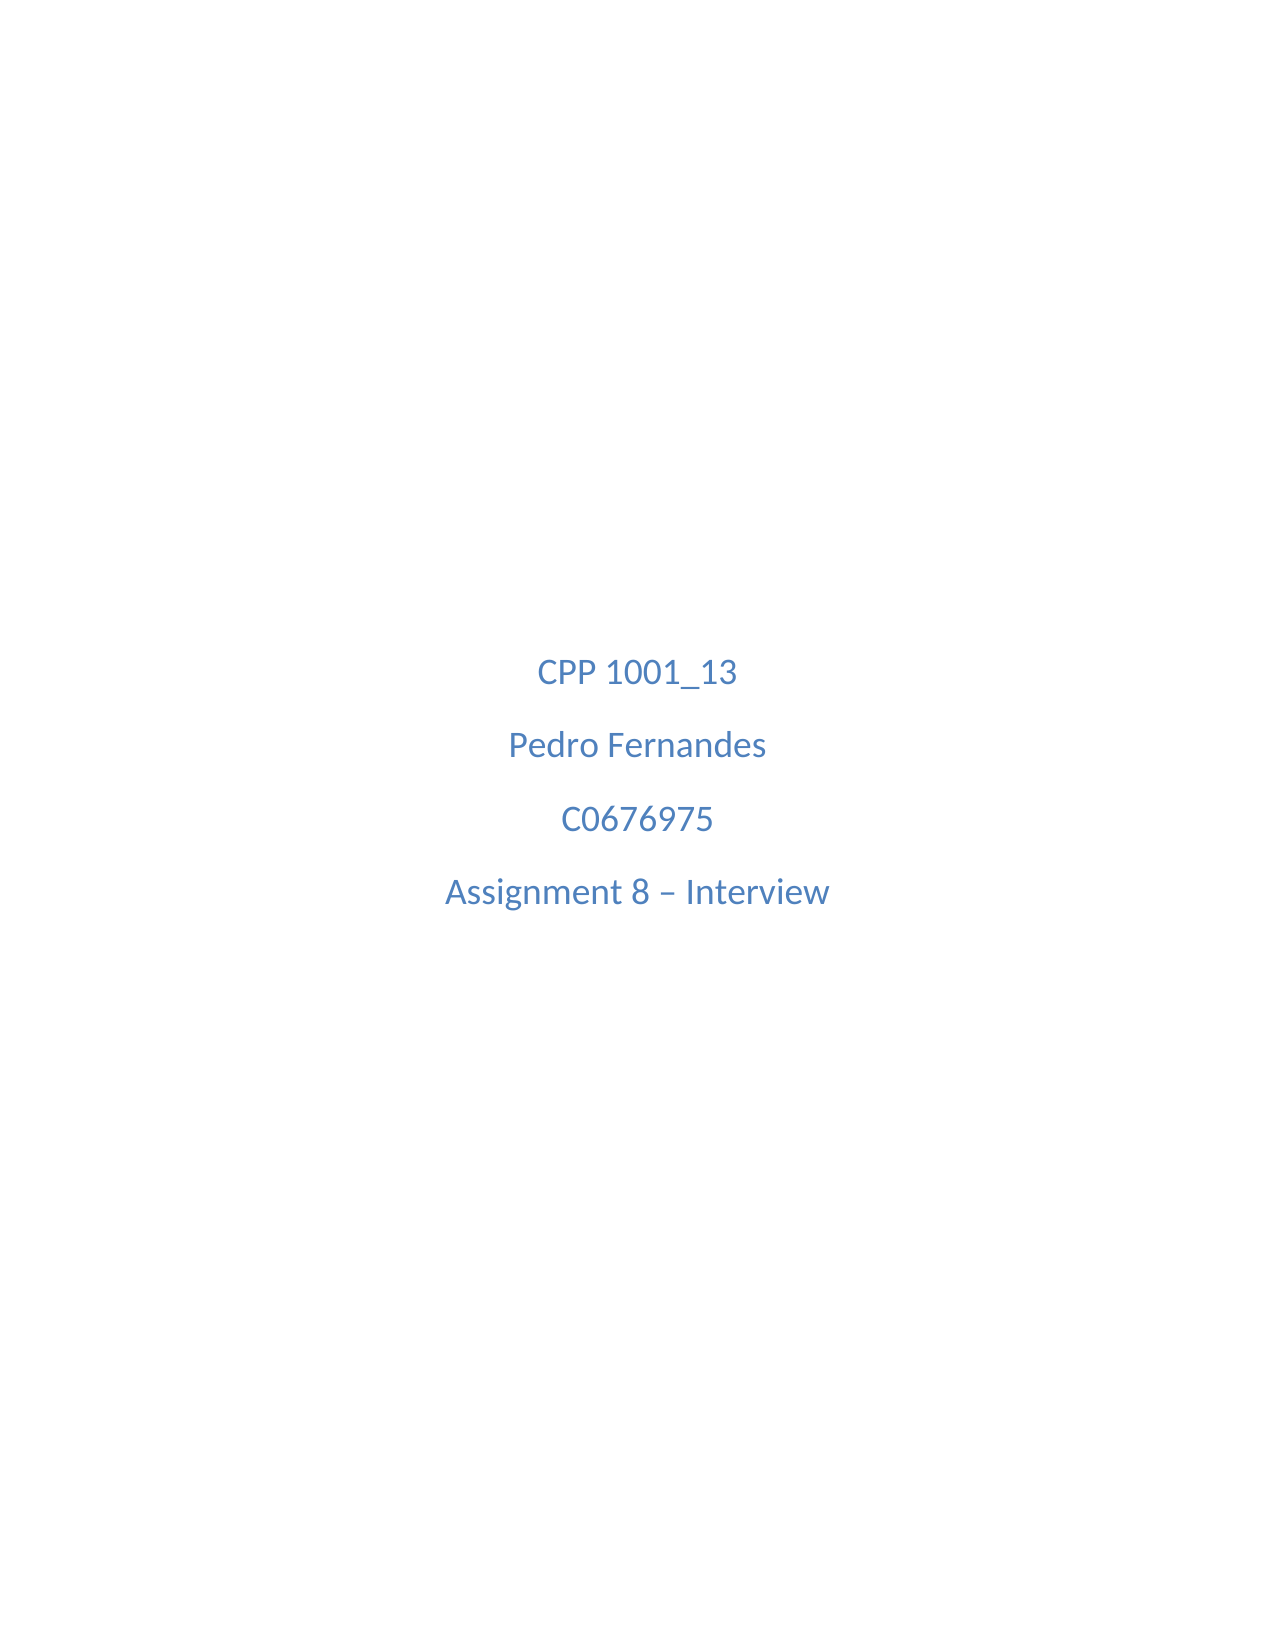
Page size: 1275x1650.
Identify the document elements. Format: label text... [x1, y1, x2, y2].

text C0676975 [150, 795, 1125, 841]
text Assignment 8 – Interview [150, 868, 1125, 914]
text CPP 1001_13 [150, 648, 1125, 693]
text Pedro Fernandes [150, 721, 1125, 767]
